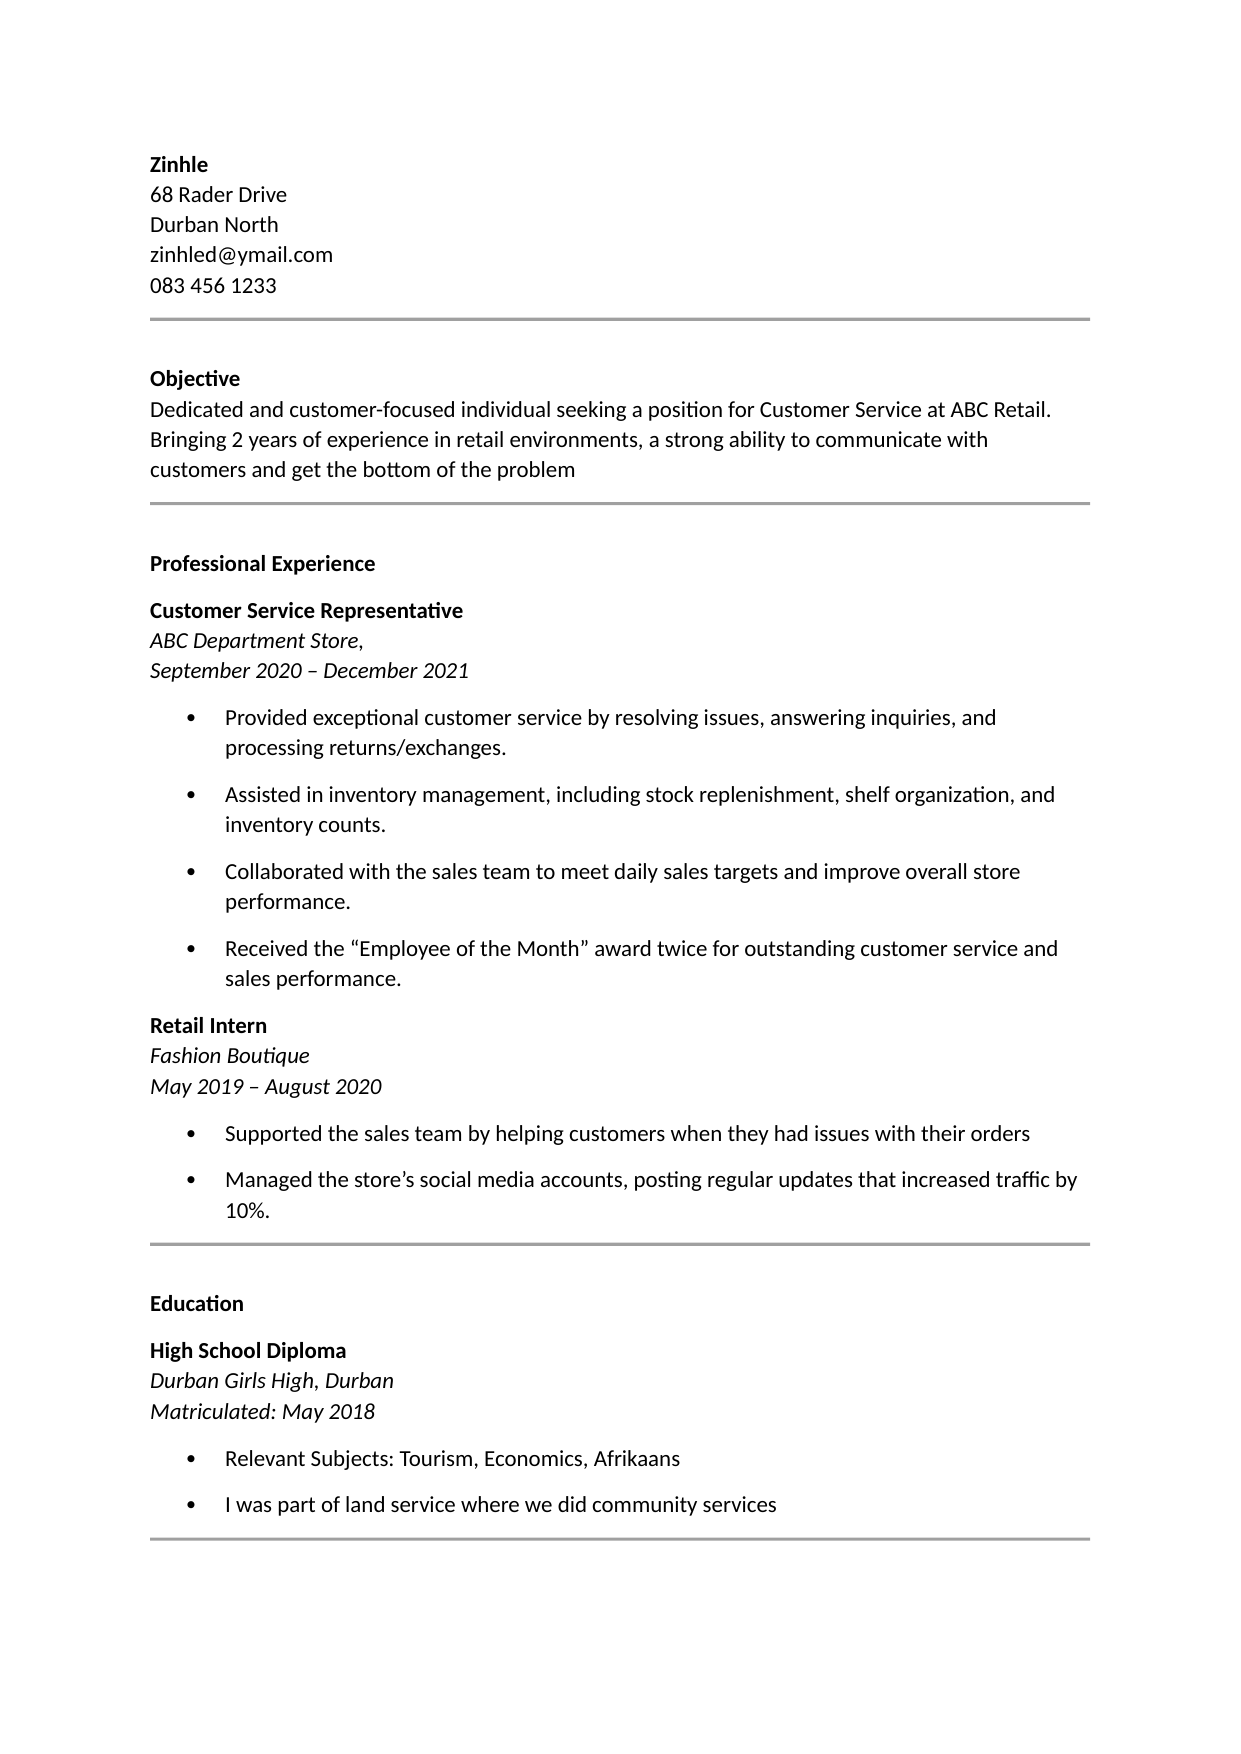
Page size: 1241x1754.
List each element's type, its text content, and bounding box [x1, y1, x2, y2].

text Education [150, 1289, 1090, 1318]
text Objective Dedicated and customer-focused individual seeking a position for Customer Service at ABC Retail. Bringing 2 years of experience in retail environments, a strong ability to communicate with customers and get the bottom of the problem [150, 364, 1090, 483]
text Professional Experience [150, 549, 1090, 577]
list Provided exceptional customer service by resolving issues, answering inquiries, and processing returns/exchanges. [187, 703, 1090, 761]
text Customer Service Representative ABC Department Store, September 2020 – December 2021 [150, 596, 1090, 684]
list Collaborated with the sales team to meet daily sales targets and improve overall store performance. [187, 857, 1090, 916]
list Relevant Subjects: Tourism, Economics, Afrikaans [187, 1444, 1090, 1472]
text High School Diploma Durban Girls High, Durban Matriculated: May 2018 [150, 1336, 1090, 1425]
text Zinhle 68 Rader Drive Durban North zinhled@ymail.com 083 456 1233 [150, 150, 1090, 299]
list Assisted in inventory management, including stock replenishment, shelf organization, and inventory counts. [187, 780, 1090, 838]
list Managed the store’s social media accounts, posting regular updates that increased traffic by 10%. [187, 1166, 1090, 1224]
list I was part of land service where we did community services [187, 1491, 1090, 1519]
text Retail Intern Fashion Boutique May 2019 – August 2020 [150, 1011, 1090, 1100]
list Received the “Employee of the Month” award twice for outstanding customer service and sales performance. [187, 934, 1090, 993]
list Supported the sales team by helping customers when they had issues with their orders [187, 1119, 1090, 1147]
